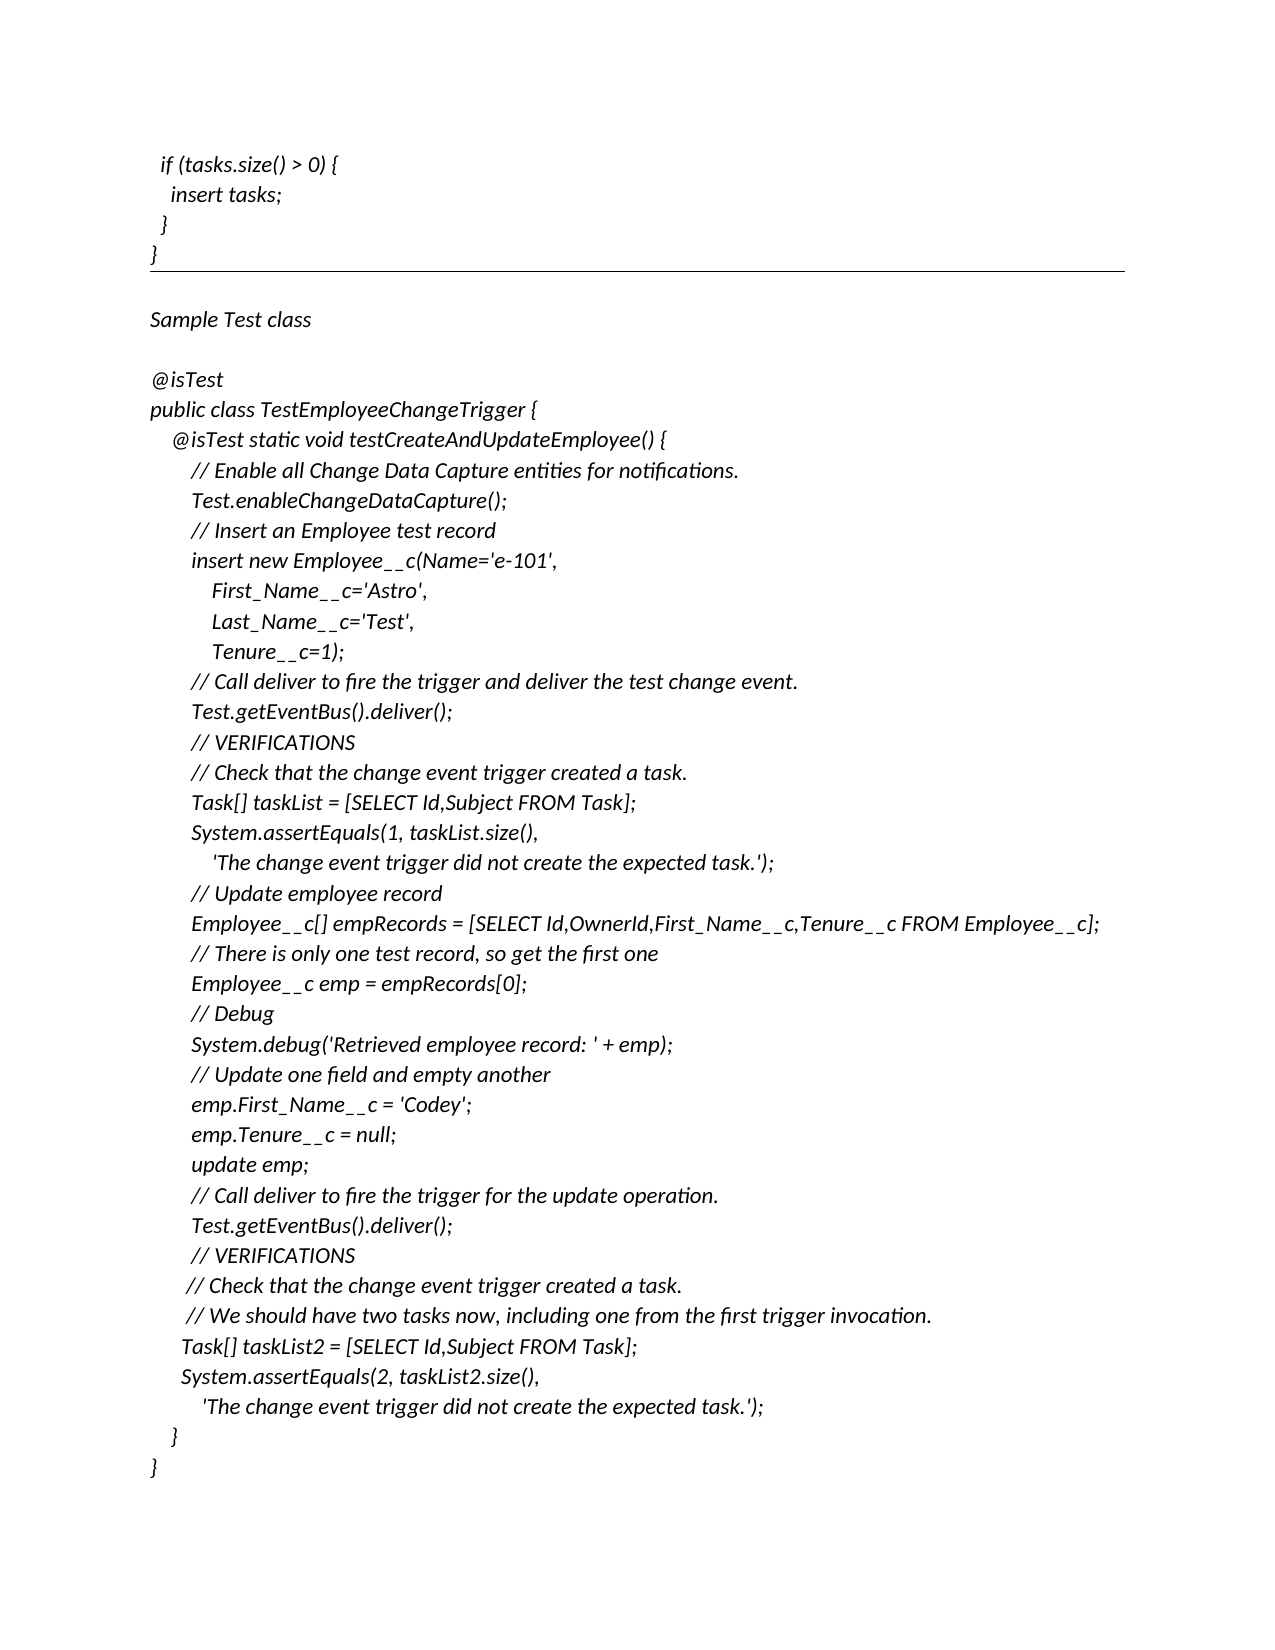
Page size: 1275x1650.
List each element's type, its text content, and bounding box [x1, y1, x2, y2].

text // Enable all Change Data Capture entities for notifications. [150, 456, 1125, 484]
text emp.Tenure__c = null; [150, 1120, 1125, 1148]
text // There is only one test record, so get the first one [150, 939, 1125, 967]
text Test.enableChangeDataCapture(); [150, 486, 1125, 514]
text 'The change event trigger did not create the expected task.'); [150, 848, 1125, 876]
text Employee__c emp = empRecords[0]; [150, 969, 1125, 997]
text System.assertEquals(2, taskList2.size(), [150, 1362, 1125, 1390]
text Employee__c[] empRecords = [SELECT Id,OwnerId,First_Name__c,Tenure__c FROM Employee__c]; [150, 909, 1125, 937]
text // Debug [150, 999, 1125, 1027]
text update emp; [150, 1151, 1125, 1178]
text Test.getEventBus().deliver(); [150, 697, 1125, 725]
text // Update one field and empty another [150, 1060, 1125, 1088]
text Tenure__c=1); [150, 637, 1125, 665]
text if (tasks.size() > 0) { [150, 150, 1125, 178]
text @isTest static void testCreateAndUpdateEmployee() { [150, 426, 1125, 453]
text insert tasks; [150, 180, 1125, 208]
text } [150, 1422, 1125, 1450]
text First_Name__c='Astro', [150, 577, 1125, 604]
text Task[] taskList = [SELECT Id,Subject FROM Task]; [150, 788, 1125, 816]
text Sample Test class [150, 305, 1125, 333]
text public class TestEmployeeChangeTrigger { [150, 395, 1125, 423]
text // Insert an Employee test record [150, 516, 1125, 544]
text // Check that the change event trigger created a task. [150, 758, 1125, 786]
text } [150, 210, 1125, 238]
text insert new Employee__c(Name='e-101', [150, 546, 1125, 574]
text Last_Name__c='Test', [150, 607, 1125, 635]
text } [150, 1453, 1125, 1481]
text Task[] taskList2 = [SELECT Id,Subject FROM Task]; [150, 1332, 1125, 1360]
text 'The change event trigger did not create the expected task.'); [150, 1392, 1125, 1420]
text @isTest [150, 365, 1125, 393]
text Test.getEventBus().deliver(); [150, 1211, 1125, 1239]
text // Call deliver to fire the trigger for the update operation. [150, 1181, 1125, 1209]
text } [150, 241, 1125, 271]
text // VERIFICATIONS [150, 1241, 1125, 1269]
text emp.First_Name__c = 'Codey'; [150, 1090, 1125, 1118]
text // Call deliver to fire the trigger and deliver the test change event. [150, 667, 1125, 695]
text // VERIFICATIONS [150, 728, 1125, 756]
text System.assertEquals(1, taskList.size(), [150, 818, 1125, 846]
text System.debug('Retrieved employee record: ' + emp); [150, 1030, 1125, 1058]
text // Update employee record [150, 879, 1125, 907]
text // Check that the change event trigger created a task. [150, 1271, 1125, 1299]
text // We should have two tasks now, including one from the first trigger invocation. [150, 1302, 1125, 1329]
